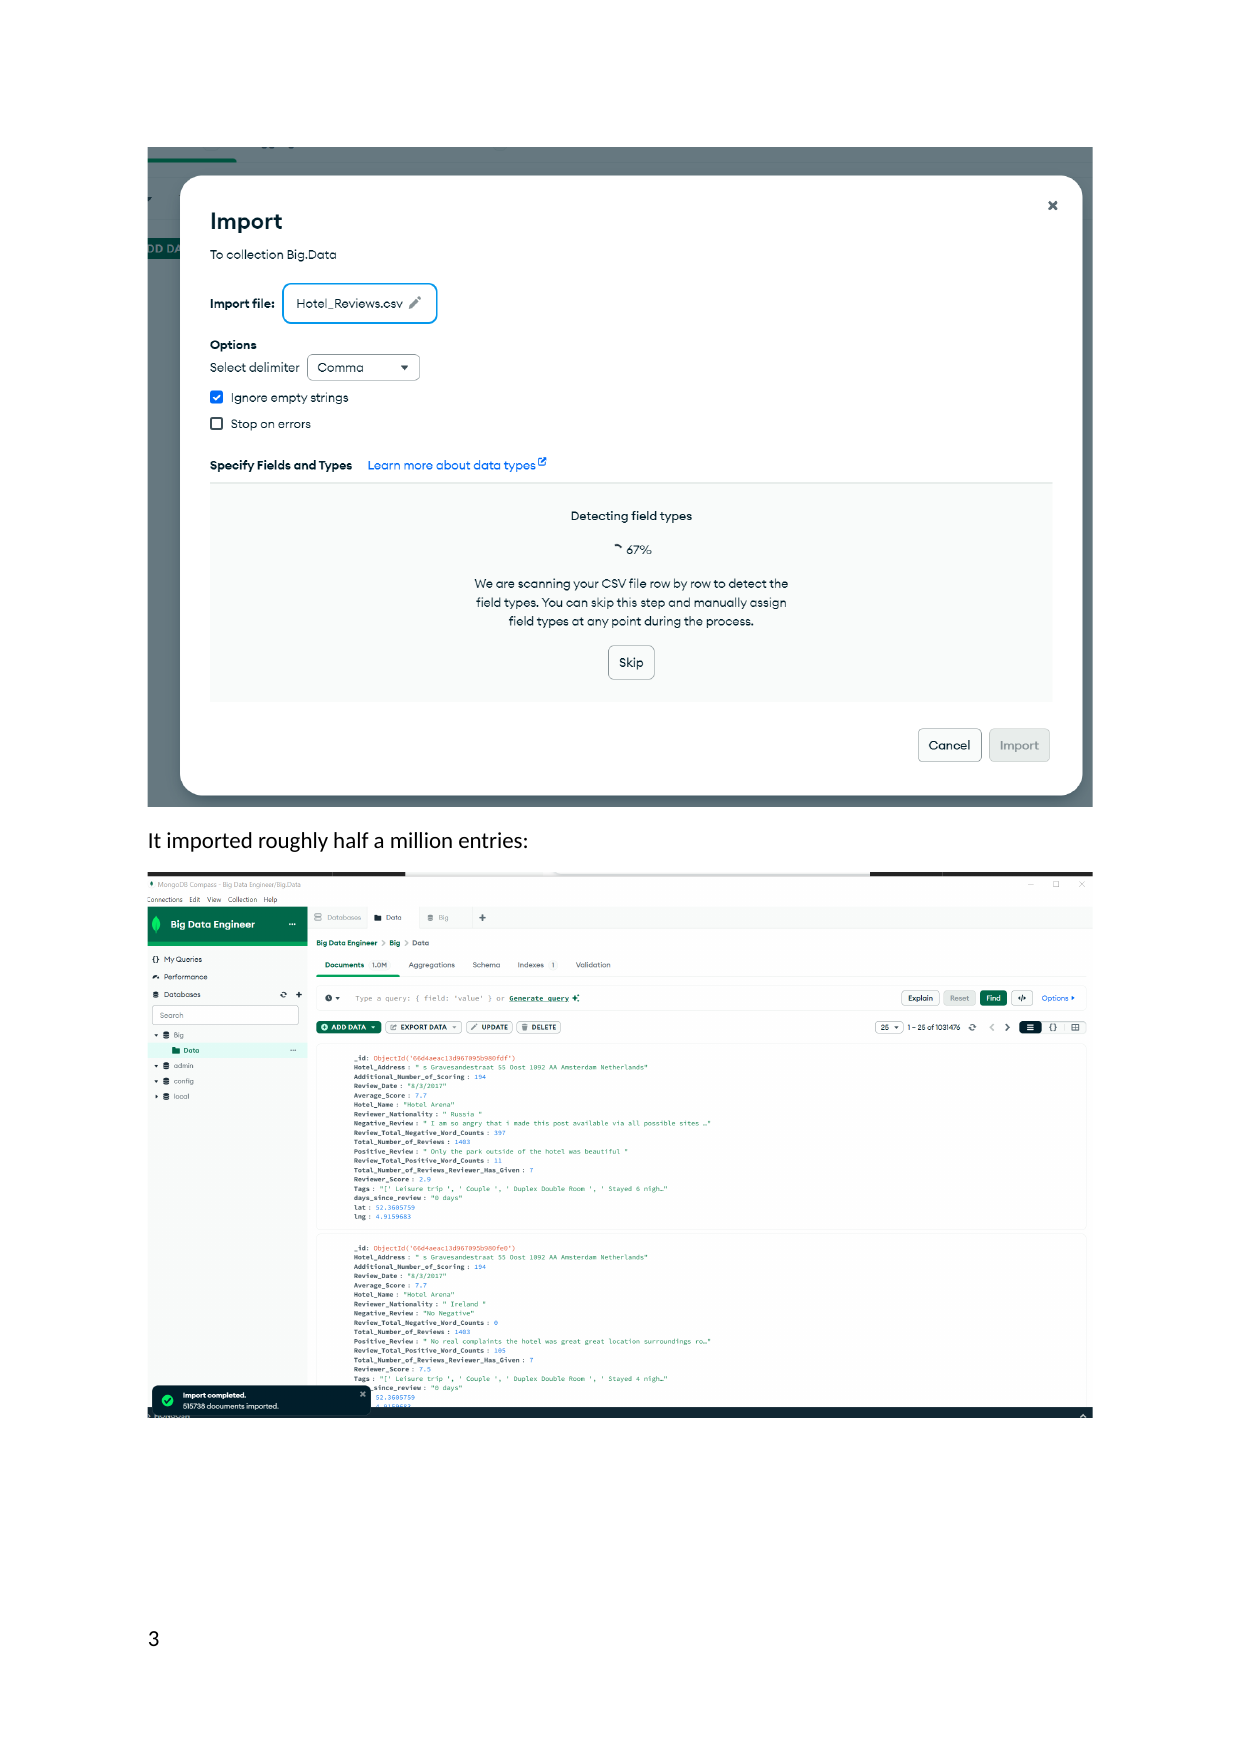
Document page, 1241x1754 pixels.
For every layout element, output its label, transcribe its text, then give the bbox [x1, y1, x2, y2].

picture [147, 147, 1093, 807]
text It imported roughly half a million entries: [148, 826, 1093, 854]
picture [147, 872, 1093, 1418]
